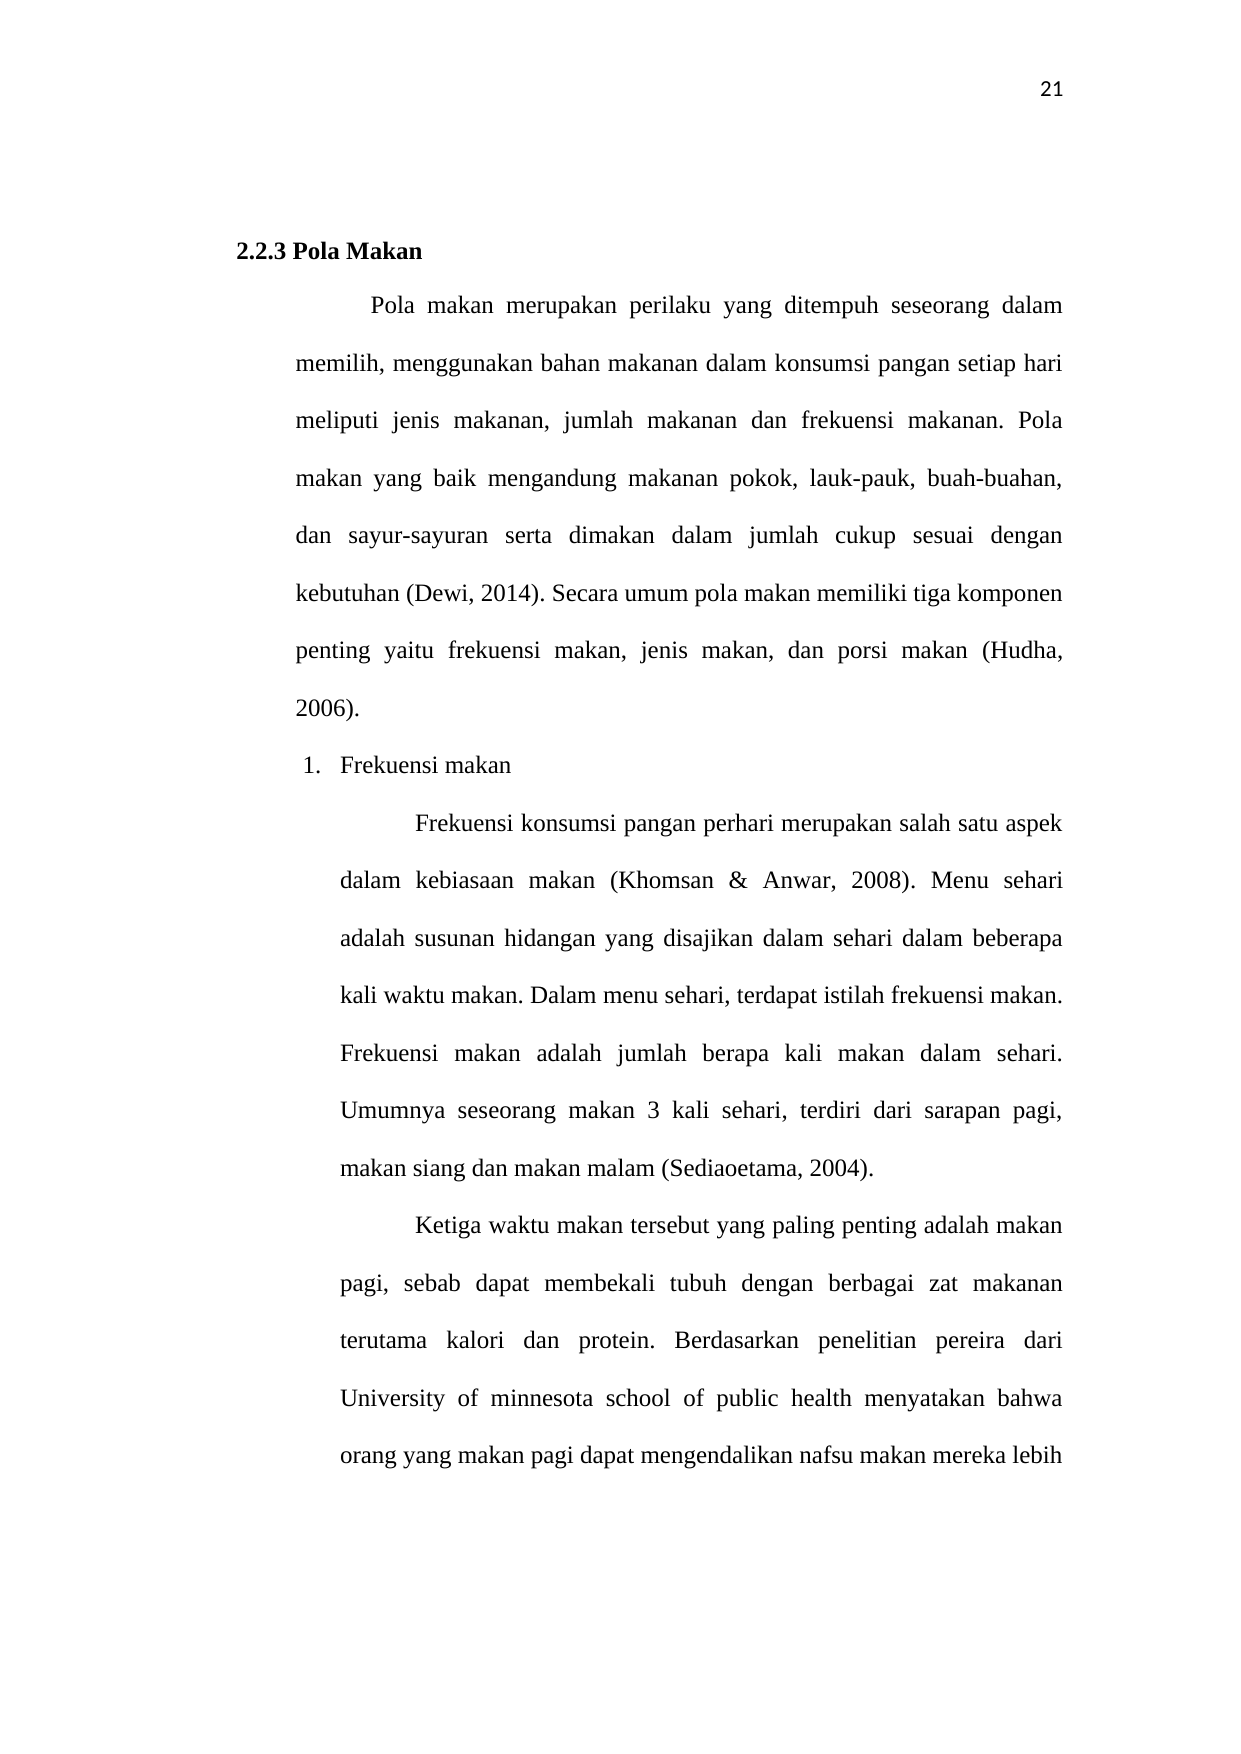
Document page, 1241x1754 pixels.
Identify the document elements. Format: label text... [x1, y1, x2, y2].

text Frekuensi konsumsi pangan perhari merupakan salah satu aspek dalam kebiasaan makan (Khomsan & Anwar, 2008). Menu sehari adalah susunan hidangan yang disajikan dalam sehari dalam beberapa kali waktu makan. Dalam menu sehari, terdapat istilah frekuensi makan. Frekuensi makan adalah jumlah berapa kali makan dalam sehari. Umumnya seseorang makan 3 kali sehari, terdiri dari sarapan pagi, makan siang dan makan malam (Sediaoetama, 2004). [340, 808, 1063, 1181]
text Pola makan merupakan perilaku yang ditempuh seseorang dalam memilih, menggunakan bahan makanan dalam konsumsi pangan setiap hari meliputi jenis makanan, jumlah makanan dan frekuensi makanan. Pola makan yang baik mengandung makanan pokok, lauk-pauk, buah-buahan, dan sayur-sayuran serta dimakan dalam jumlah cukup sesuai dengan kebutuhan (Dewi, 2014). Secara umum pola makan memiliki tiga komponen penting yaitu frekuensi makan, jenis makan, dan porsi makan (Hudha, 2006). [295, 290, 1063, 721]
text 2.2.3 Pola Makan [236, 236, 1063, 265]
list Frekuensi makan [302, 750, 1063, 779]
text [340, 1210, 1063, 1469]
